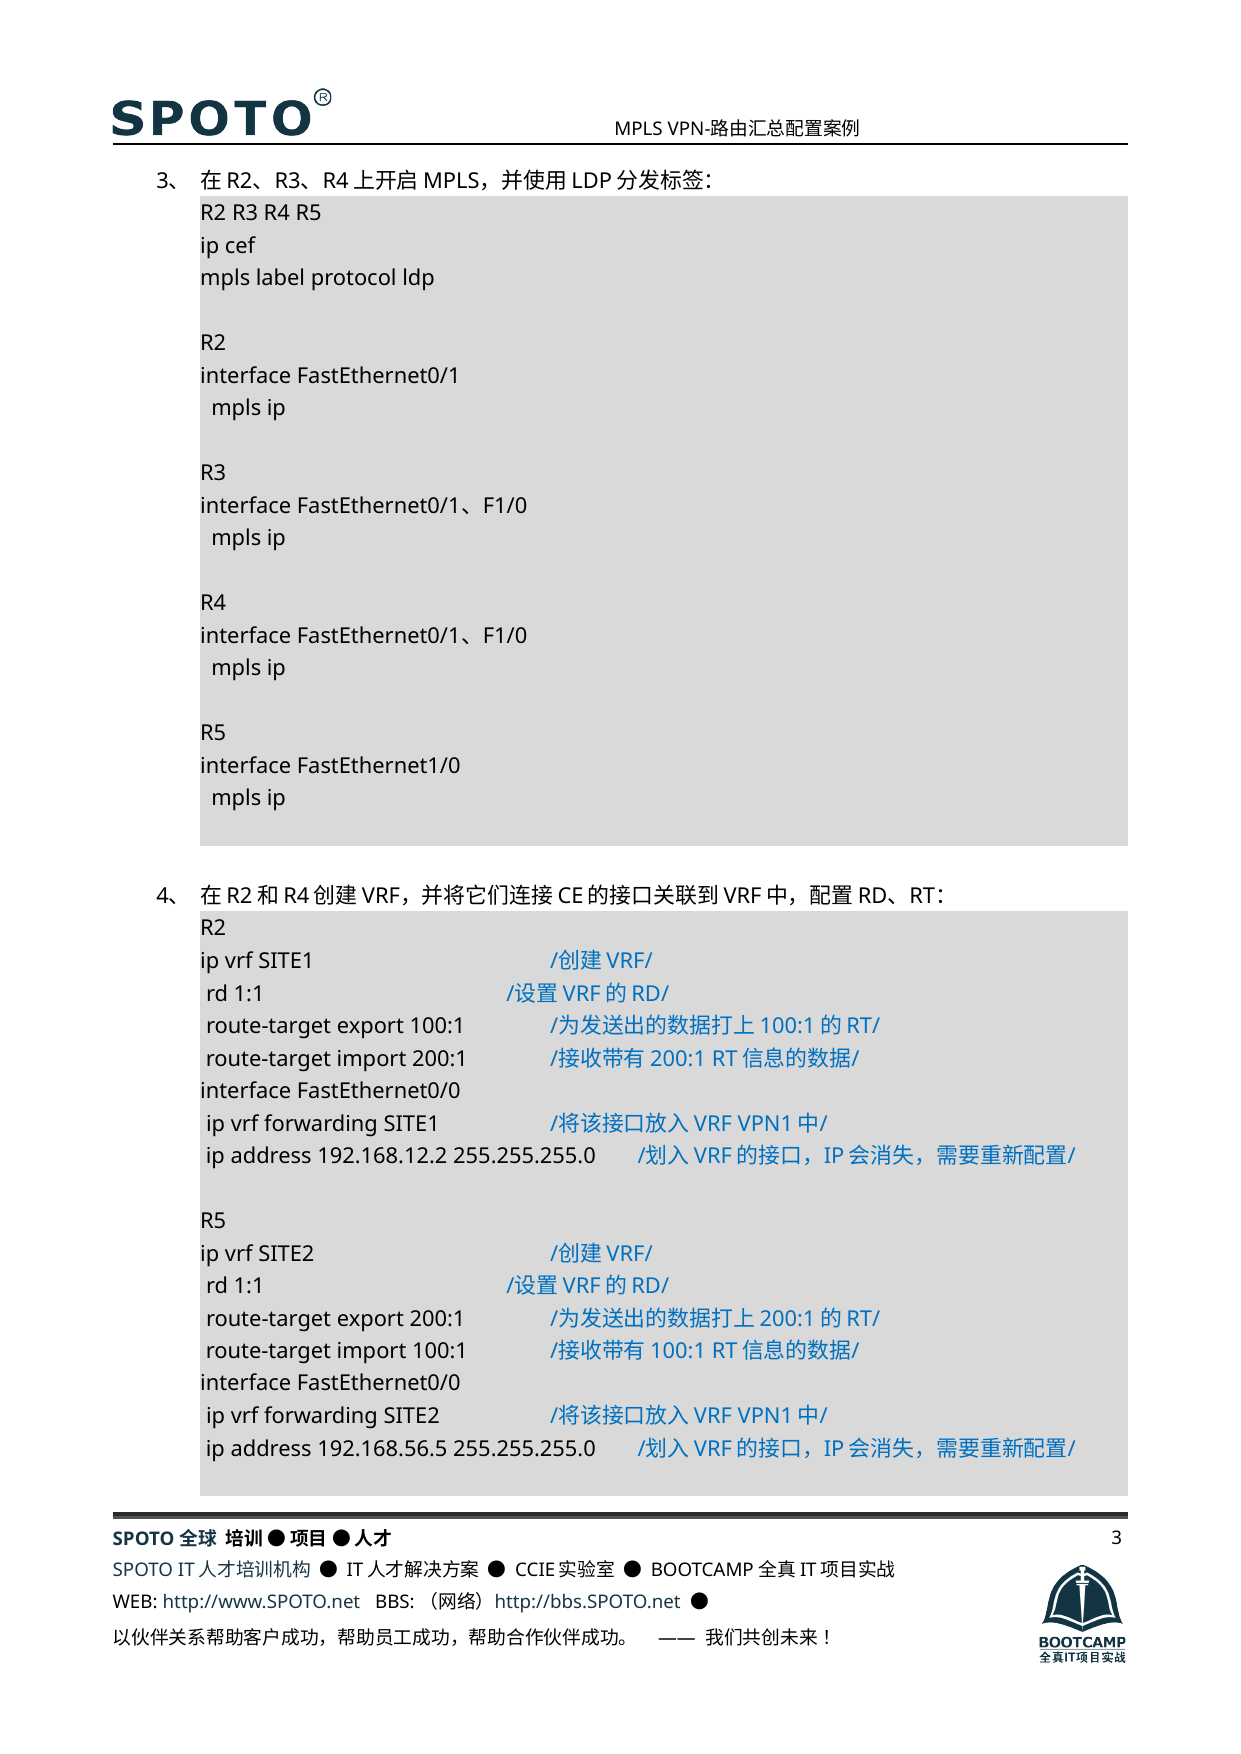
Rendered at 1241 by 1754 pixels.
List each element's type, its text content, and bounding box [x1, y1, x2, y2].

text route-target import 200:1 /接收带有200:1 RT信息的数据/ [200, 1041, 1128, 1073]
text ip vrf forwarding SITE2 /将该接口放入VRF VPN1中/ [200, 1398, 1128, 1431]
text route-target export 100:1 /为发送出的数据打上100:1的RT/ [200, 1008, 1128, 1041]
text rd 1:1 /设置VRF的RD/ [200, 1268, 1128, 1301]
picture [112, 88, 332, 136]
text interface FastEthernet0/1、F1/0 [200, 618, 1128, 651]
text mpls label protocol ldp [200, 261, 1128, 293]
text mpls ip [200, 781, 1128, 813]
text interface FastEthernet0/1 [200, 358, 1128, 391]
text ip address 192.168.56.5 255.255.255.0 /划入VRF的接口，IP会消失，需要重新配置/ [200, 1431, 1128, 1463]
text interface FastEthernet0/0 [200, 1073, 1128, 1106]
text R3 [200, 456, 1128, 488]
text mpls ip [200, 651, 1128, 683]
picture [1038, 1565, 1126, 1663]
text R4 [200, 586, 1128, 618]
text ip vrf forwarding SITE1 /将该接口放入VRF VPN1中/ [200, 1106, 1128, 1138]
text ip cef [200, 228, 1128, 261]
text ip vrf SITE1 /创建VRF/ [200, 943, 1128, 976]
text rd 1:1 /设置VRF的RD/ [200, 976, 1128, 1008]
text R5 [200, 1203, 1128, 1236]
text R2 [200, 326, 1128, 358]
text mpls ip [200, 521, 1128, 553]
text ip address 192.168.12.2 255.255.255.0 /划入VRF的接口，IP会消失，需要重新配置/ [200, 1138, 1128, 1171]
list 在R2、R3、R4上开启MPLS，并使用LDP分发标签： [156, 163, 1128, 196]
text interface FastEthernet0/0 [200, 1366, 1128, 1398]
text route-target export 200:1 /为发送出的数据打上200:1的RT/ [200, 1301, 1128, 1333]
text ip vrf SITE2 /创建VRF/ [200, 1236, 1128, 1268]
text R2 [200, 911, 1128, 943]
text interface FastEthernet0/1、F1/0 [200, 488, 1128, 521]
text route-target import 100:1 /接收带有100:1 RT信息的数据/ [200, 1333, 1128, 1366]
text mpls ip [200, 391, 1128, 423]
text R5 [200, 716, 1128, 748]
text R2 R3 R4 R5 [200, 196, 1128, 228]
text interface FastEthernet1/0 [200, 748, 1128, 781]
list 在R2和R4创建VRF，并将它们连接CE的接口关联到VRF中，配置RD、RT： [156, 878, 1128, 911]
